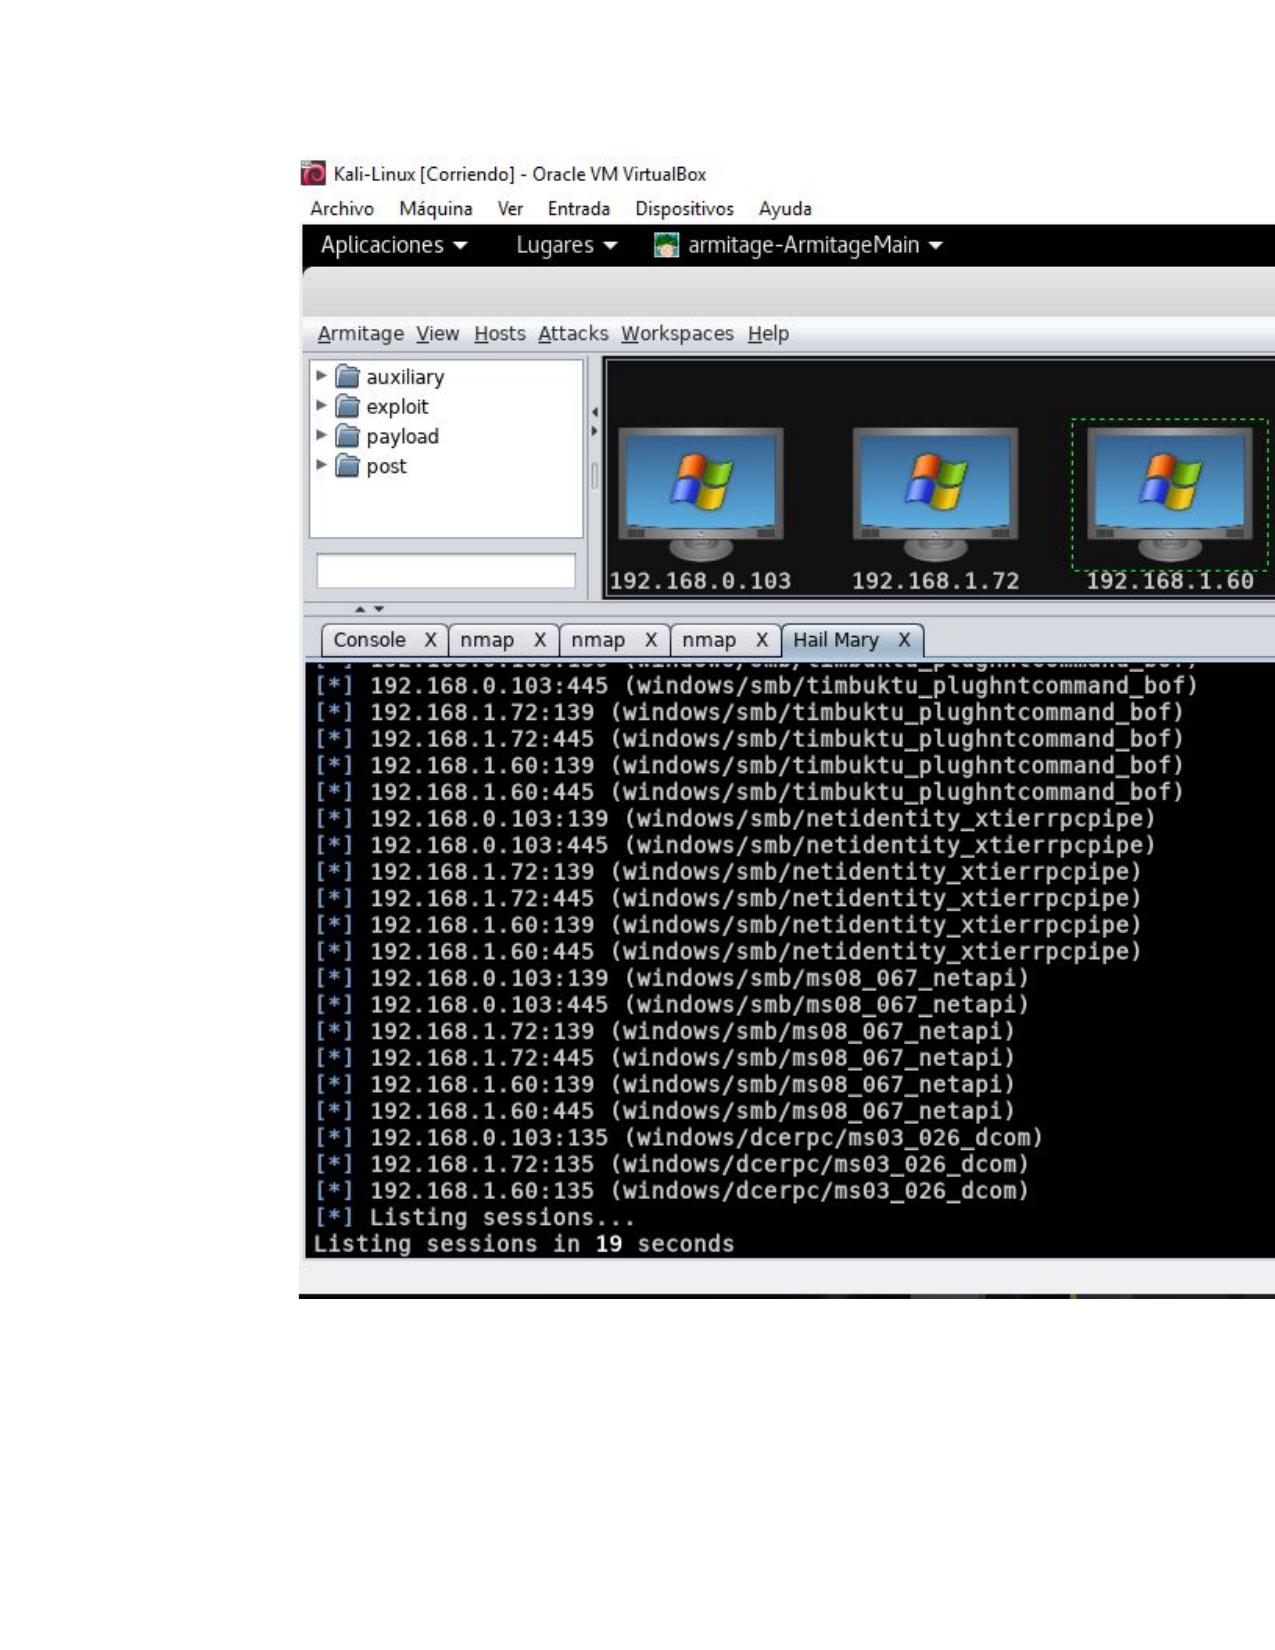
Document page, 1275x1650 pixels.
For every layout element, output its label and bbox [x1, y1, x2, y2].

picture [298, 156, 1275, 1299]
